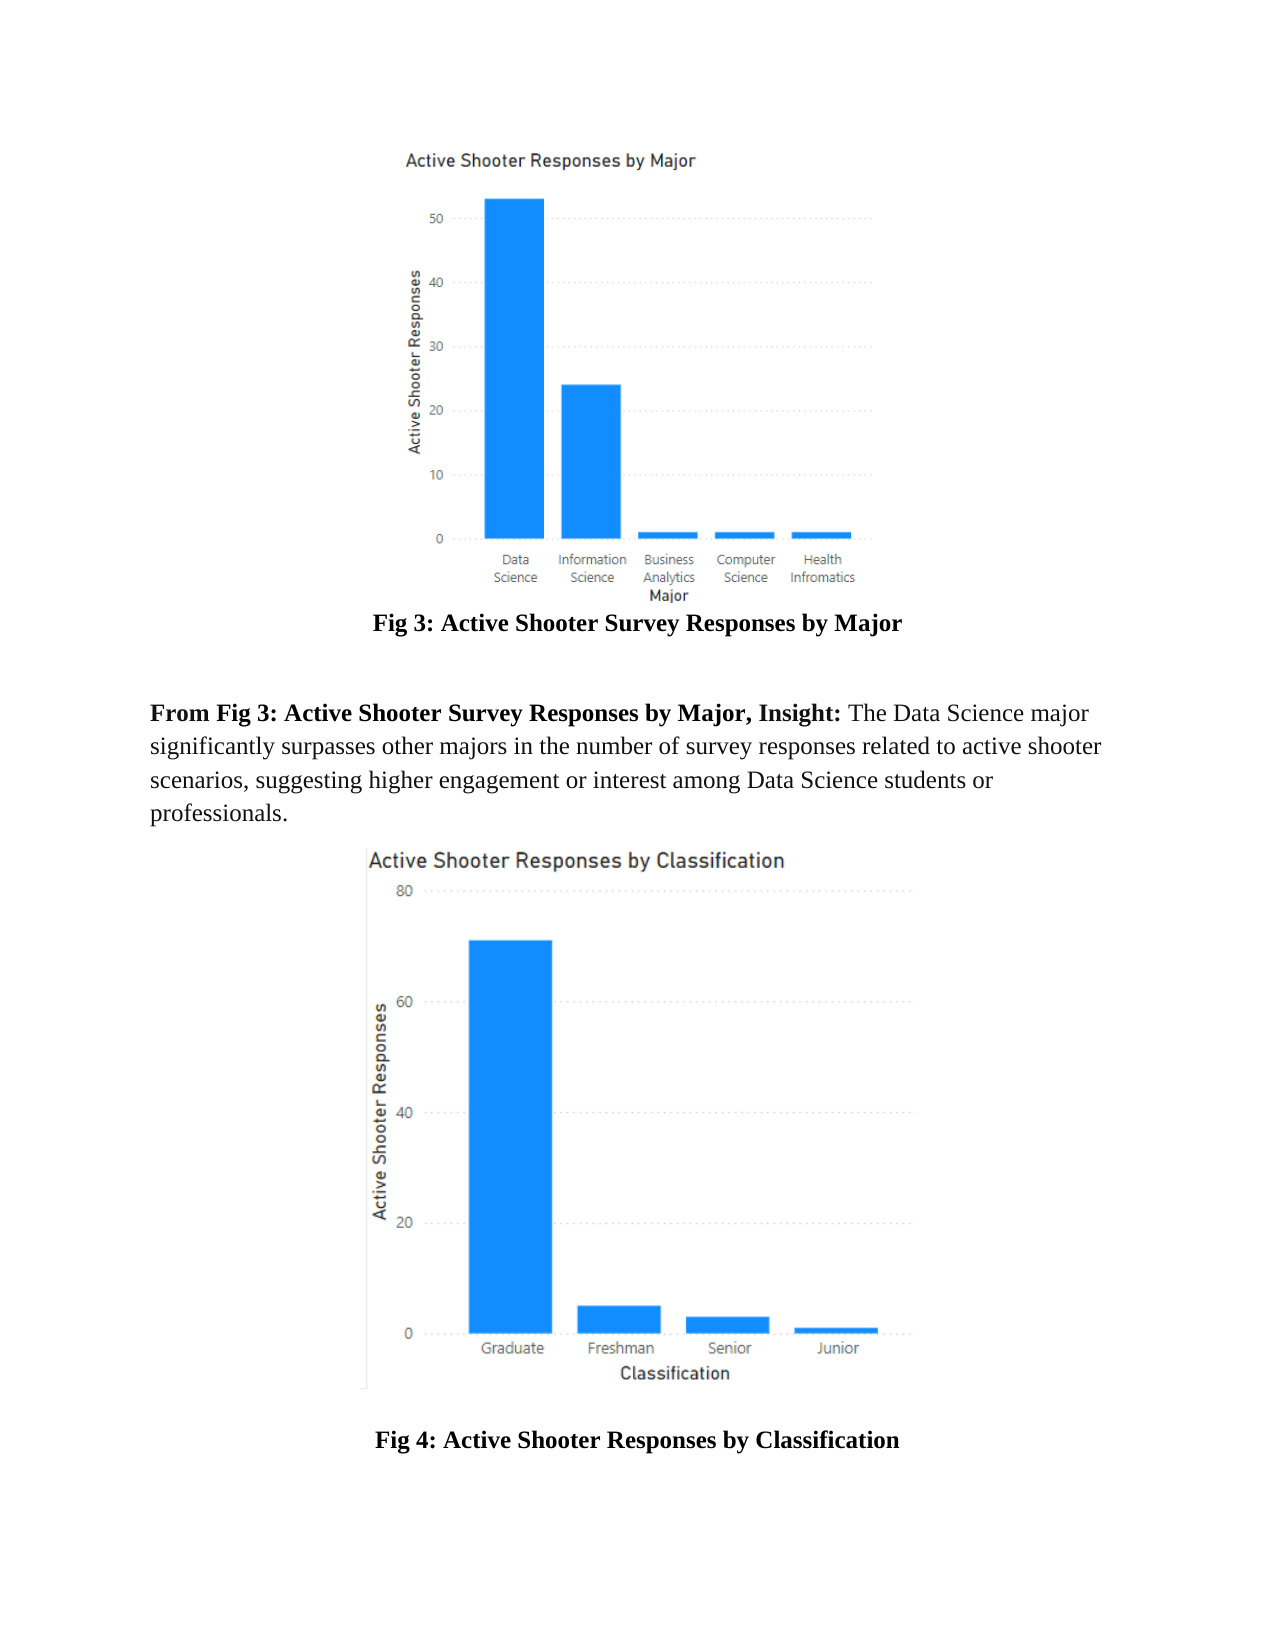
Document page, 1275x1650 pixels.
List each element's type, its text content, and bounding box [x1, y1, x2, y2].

text Fig 4: Active Shooter Responses by Classification [150, 1425, 1125, 1493]
text From Fig 3: Active Shooter Survey Responses by Major, Insight: The Data Science major significantly surpasses other majors in the number of survey responses related to active shooter scenarios, suggesting higher engagement or interest among Data Science students or professionals. [150, 698, 1125, 827]
text Fig 3: Active Shooter Survey Responses by Major [150, 150, 1125, 676]
